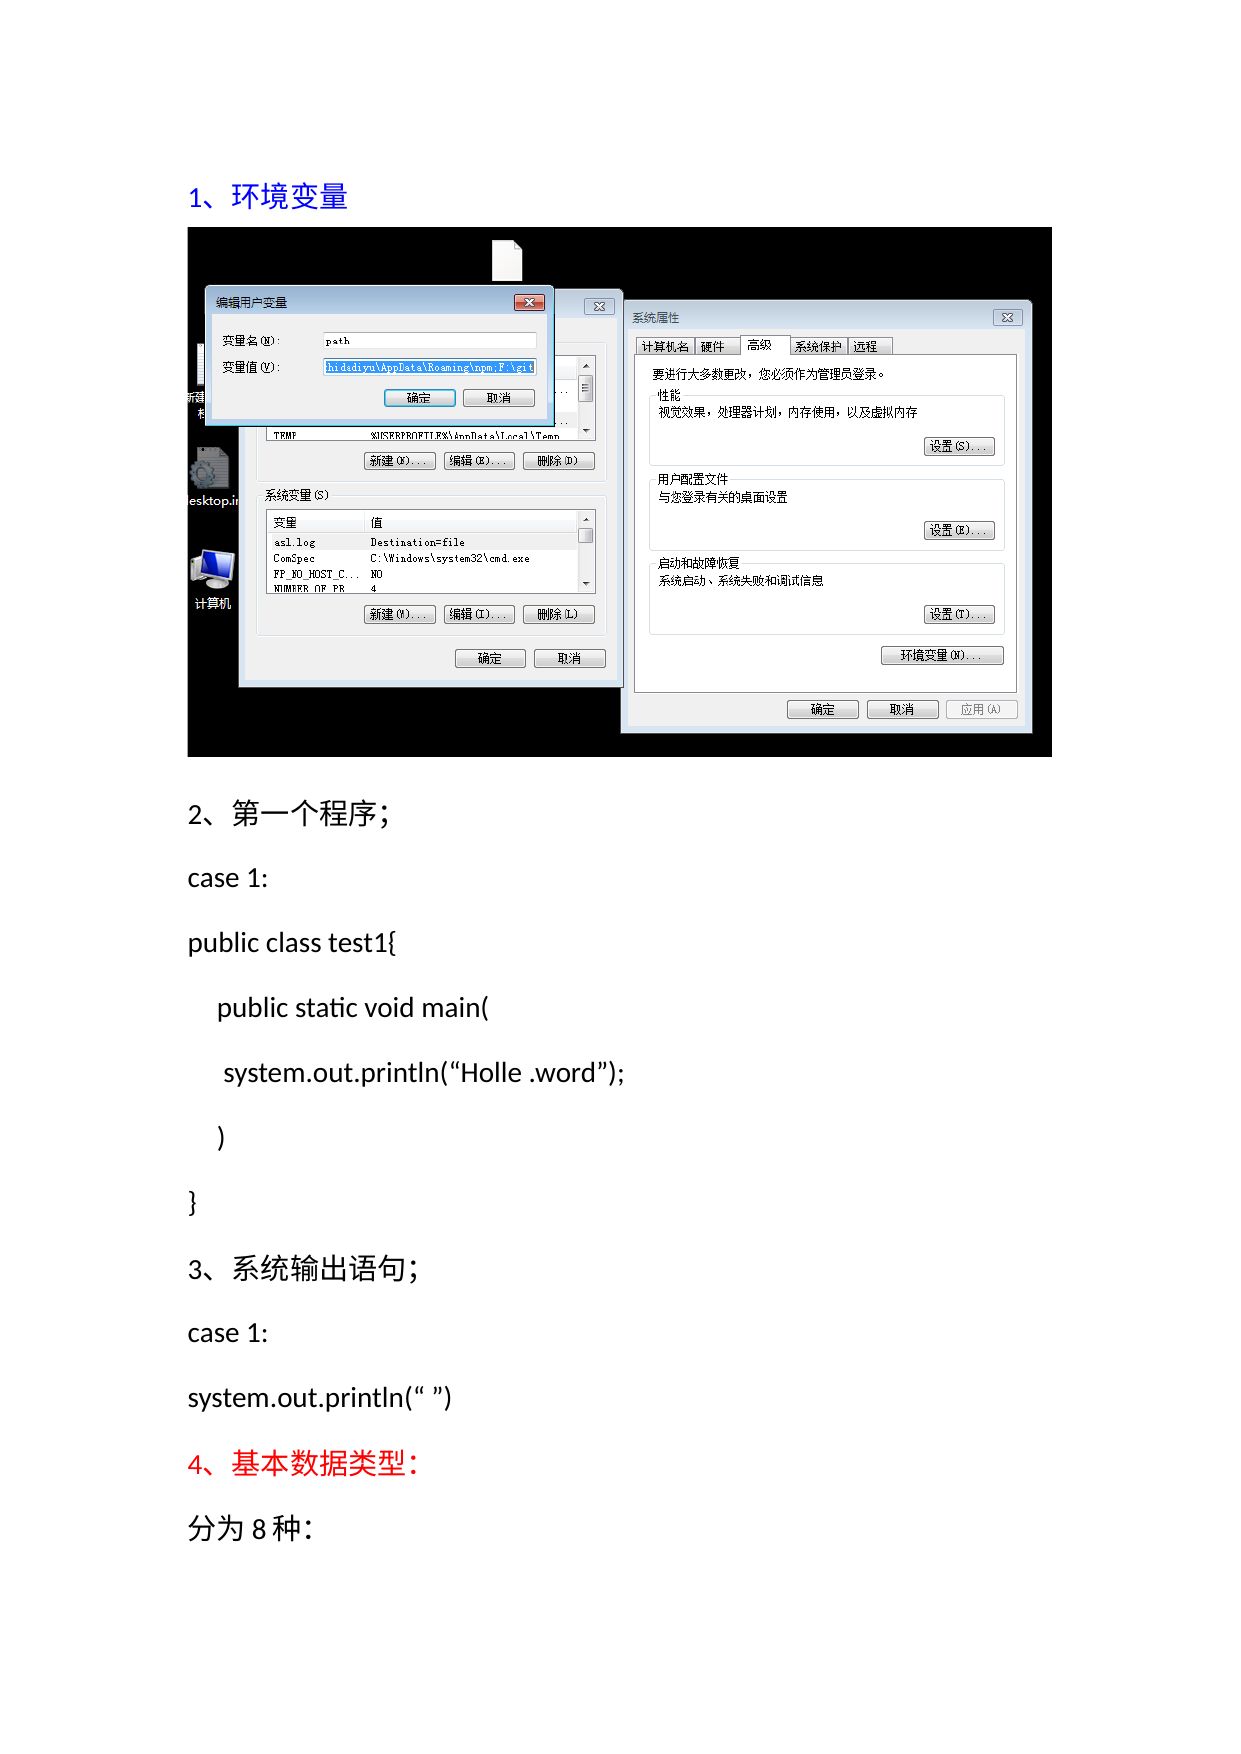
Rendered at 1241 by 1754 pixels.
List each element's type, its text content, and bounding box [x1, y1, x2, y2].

text public class test1{ [187, 909, 1053, 974]
text system.out.println(“Holle .word”); [187, 1039, 1053, 1104]
list system.out.println(“ ”) [187, 1364, 1053, 1429]
list 系统输出语句； [187, 1234, 1053, 1299]
picture [187, 227, 1052, 757]
list 分为8种： [187, 1494, 1053, 1559]
text public static void main( [187, 974, 1053, 1039]
list 基本数据类型： [187, 1429, 1053, 1494]
text ) } [187, 1104, 1053, 1234]
text case 1: [187, 844, 1053, 909]
list case 1: [187, 1299, 1053, 1364]
list 环境变量 [187, 162, 1053, 227]
text 2、第一个程序； [187, 779, 1053, 844]
